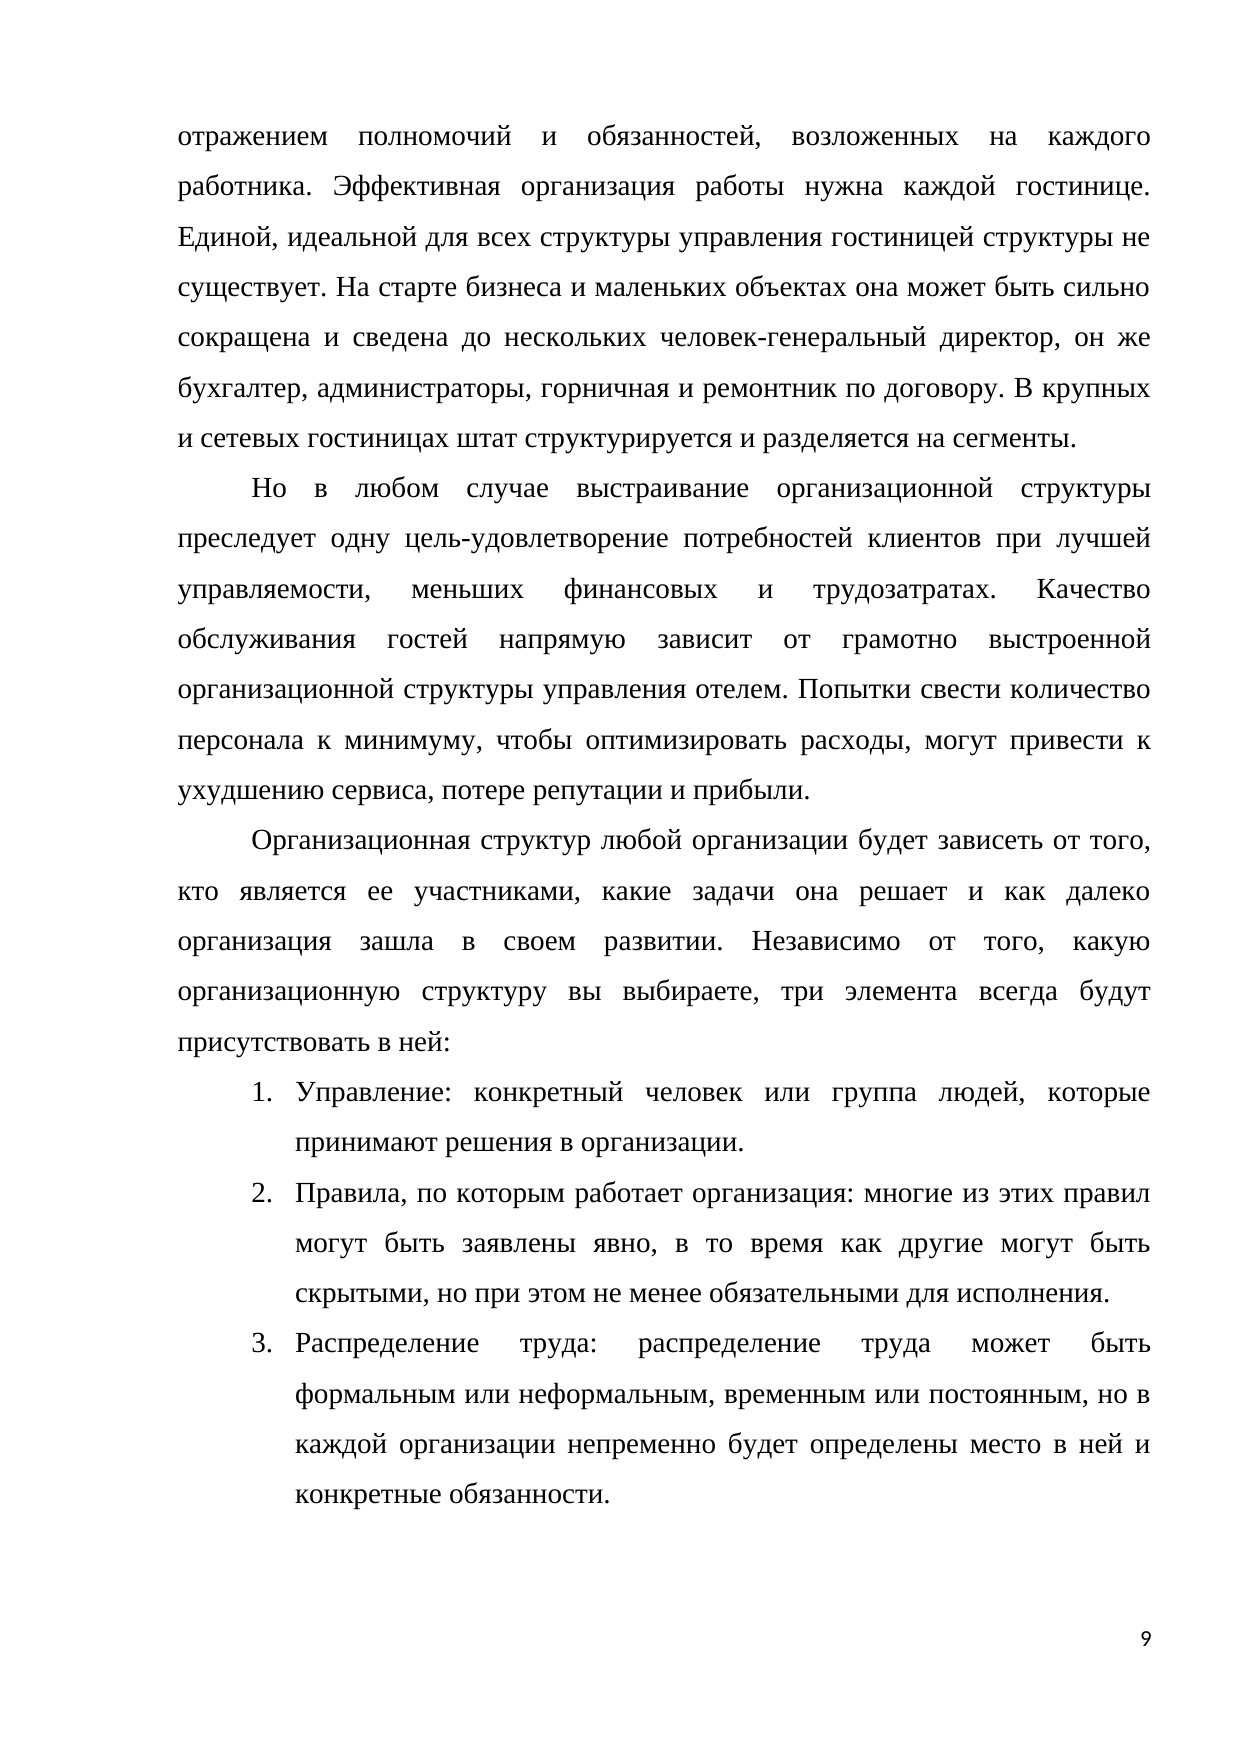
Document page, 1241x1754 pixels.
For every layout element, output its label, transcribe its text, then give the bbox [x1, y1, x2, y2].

text Организационная структур любой организации будет зависеть от того, кто является ее участниками, какие задачи она решает и как далеко организация зашла в своем развитии. Независимо от того, какую организационную структуру вы выбираете, три элемента всегда будут присутствовать в ней: [177, 822, 1152, 1057]
list Распределение труда: распределение труда может быть формальным или неформальным, временным или постоянным, но в каждой организации непременно будет определены место в ней и конкретные обязанности. [251, 1326, 1152, 1510]
list Правила, по которым работает организация: многие из этих правил могут быть заявлены явно, в то время как другие могут быть скрытыми, но при этом не менее обязательными для исполнения. [251, 1175, 1152, 1309]
list Управление: конкретный человек или группа людей, которые принимают решения в организации. [251, 1074, 1152, 1158]
text Но в любом случае выстраивание организационной структуры преследует одну цель-удовлетворение потребностей клиентов при лучшей управляемости, меньших финансовых и трудозатратах. Качество обслуживания гостей напрямую зависит от грамотно выстроенной организационной структуры управления отелем. Попытки свести количество персонала к минимуму, чтобы оптимизировать расходы, могут привести к ухудшению сервиса, потере репутации и прибыли. [177, 470, 1152, 806]
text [177, 118, 1152, 453]
